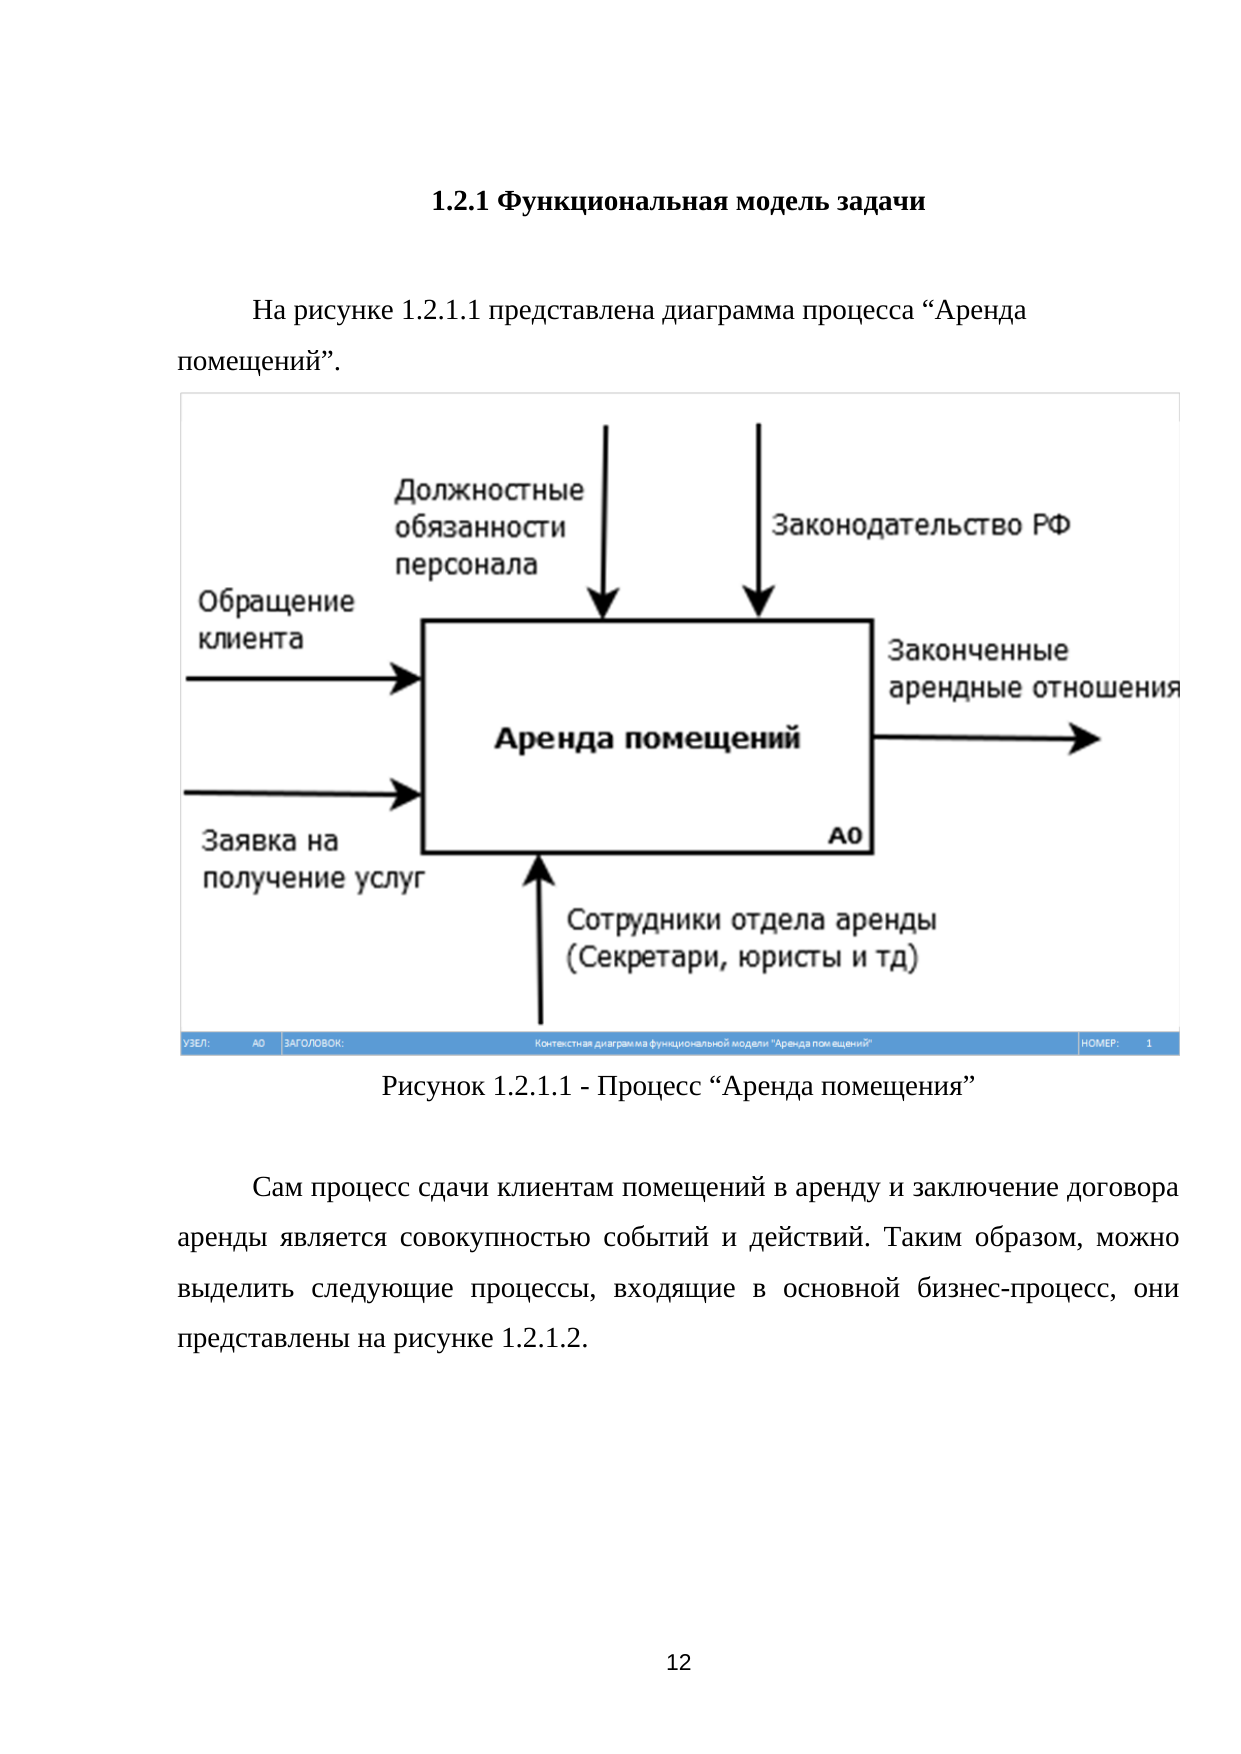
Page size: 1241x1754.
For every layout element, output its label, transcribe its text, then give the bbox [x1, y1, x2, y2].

text Сам процесс сдачи клиентам помещений в аренду и заключение договора аренды является совокупностью событий и действий. Таким образом, можно выделить следующие процессы, входящие в основной бизнес-процесс, они представлены на рисунке 1.2.1.2. [177, 1169, 1180, 1354]
subtitle 1.2.1 Функциональная модель задачи [177, 183, 1180, 217]
text Рисунок 1.2.1.1 - Процесс “Аренда помещения” [177, 1068, 1180, 1102]
text На рисунке 1.2.1.1 представлена диаграмма процесса “Аренда помещений”. [177, 292, 1180, 376]
picture [177, 392, 1180, 1056]
